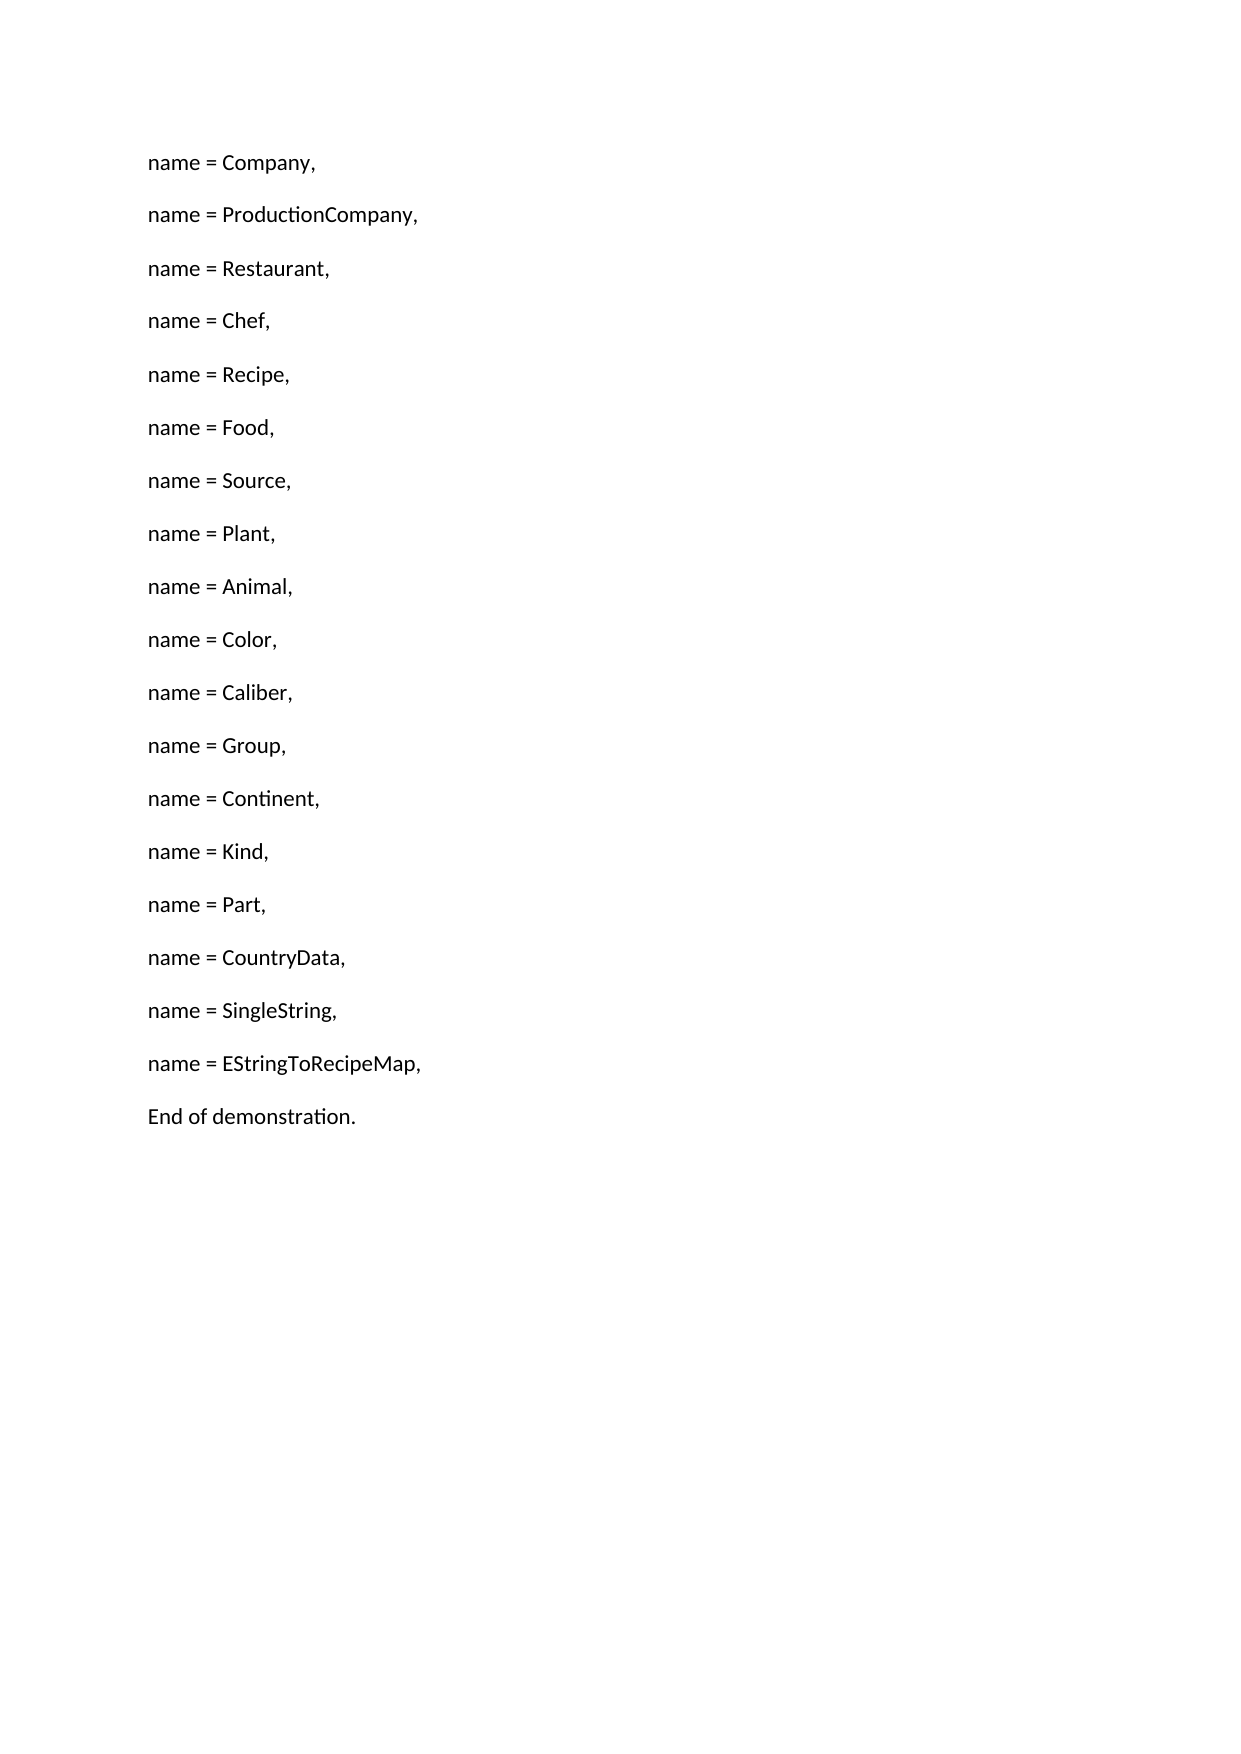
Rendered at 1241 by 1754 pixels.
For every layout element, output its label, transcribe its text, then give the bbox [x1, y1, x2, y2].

text name = Chef, [148, 307, 1093, 335]
text name = Part, [148, 890, 1093, 918]
text name = ProductionCompany, [148, 201, 1093, 229]
text name = Plant, [148, 519, 1093, 547]
text name = CountryData, [148, 943, 1093, 971]
text name = Color, [148, 625, 1093, 653]
text name = Source, [148, 466, 1093, 494]
text End of demonstration. [148, 1102, 1093, 1130]
text name = Caliber, [148, 678, 1093, 706]
text name = Continent, [148, 784, 1093, 812]
text name = Group, [148, 731, 1093, 759]
text name = Recipe, [148, 360, 1093, 388]
text name = Kind, [148, 837, 1093, 865]
text name = Company, [148, 148, 1093, 176]
text name = EStringToRecipeMap, [148, 1049, 1093, 1077]
text name = Animal, [148, 572, 1093, 600]
text name = Restaurant, [148, 254, 1093, 282]
text name = Food, [148, 413, 1093, 441]
text name = SingleString, [148, 996, 1093, 1024]
